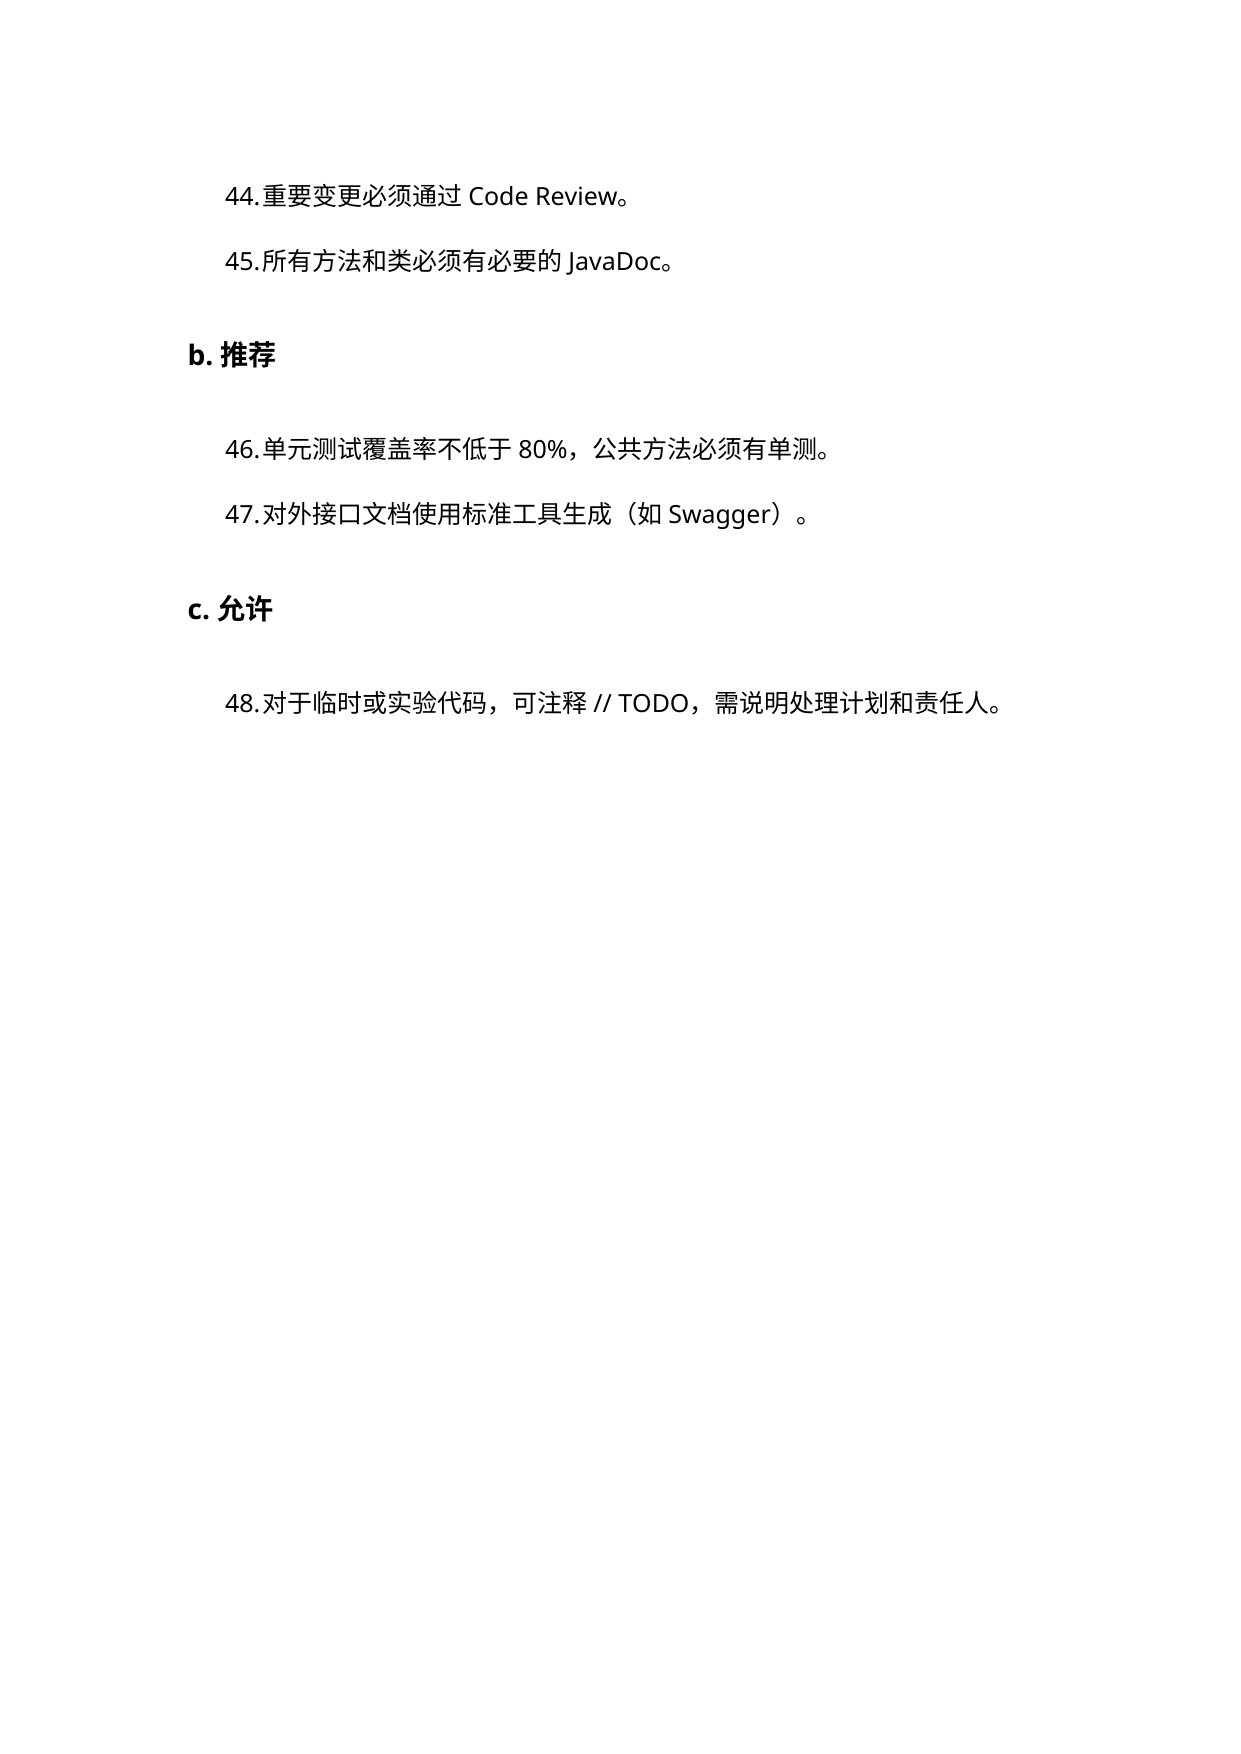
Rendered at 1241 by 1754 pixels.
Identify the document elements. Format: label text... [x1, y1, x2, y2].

text b. 推荐 [187, 321, 1053, 386]
list 单元测试覆盖率不低于 80%，公共方法必须有单测。 [225, 415, 1053, 480]
list 对外接口文档使用标准工具生成（如 Swagger）。 [225, 480, 1053, 545]
text c. 允许 [187, 574, 1053, 639]
list 对于临时或实验代码，可注释 // TODO，需说明处理计划和责任人。 [225, 669, 1053, 734]
list 重要变更必须通过 Code Review。 [225, 162, 1053, 227]
list 所有方法和类必须有必要的 JavaDoc。 [225, 227, 1053, 292]
